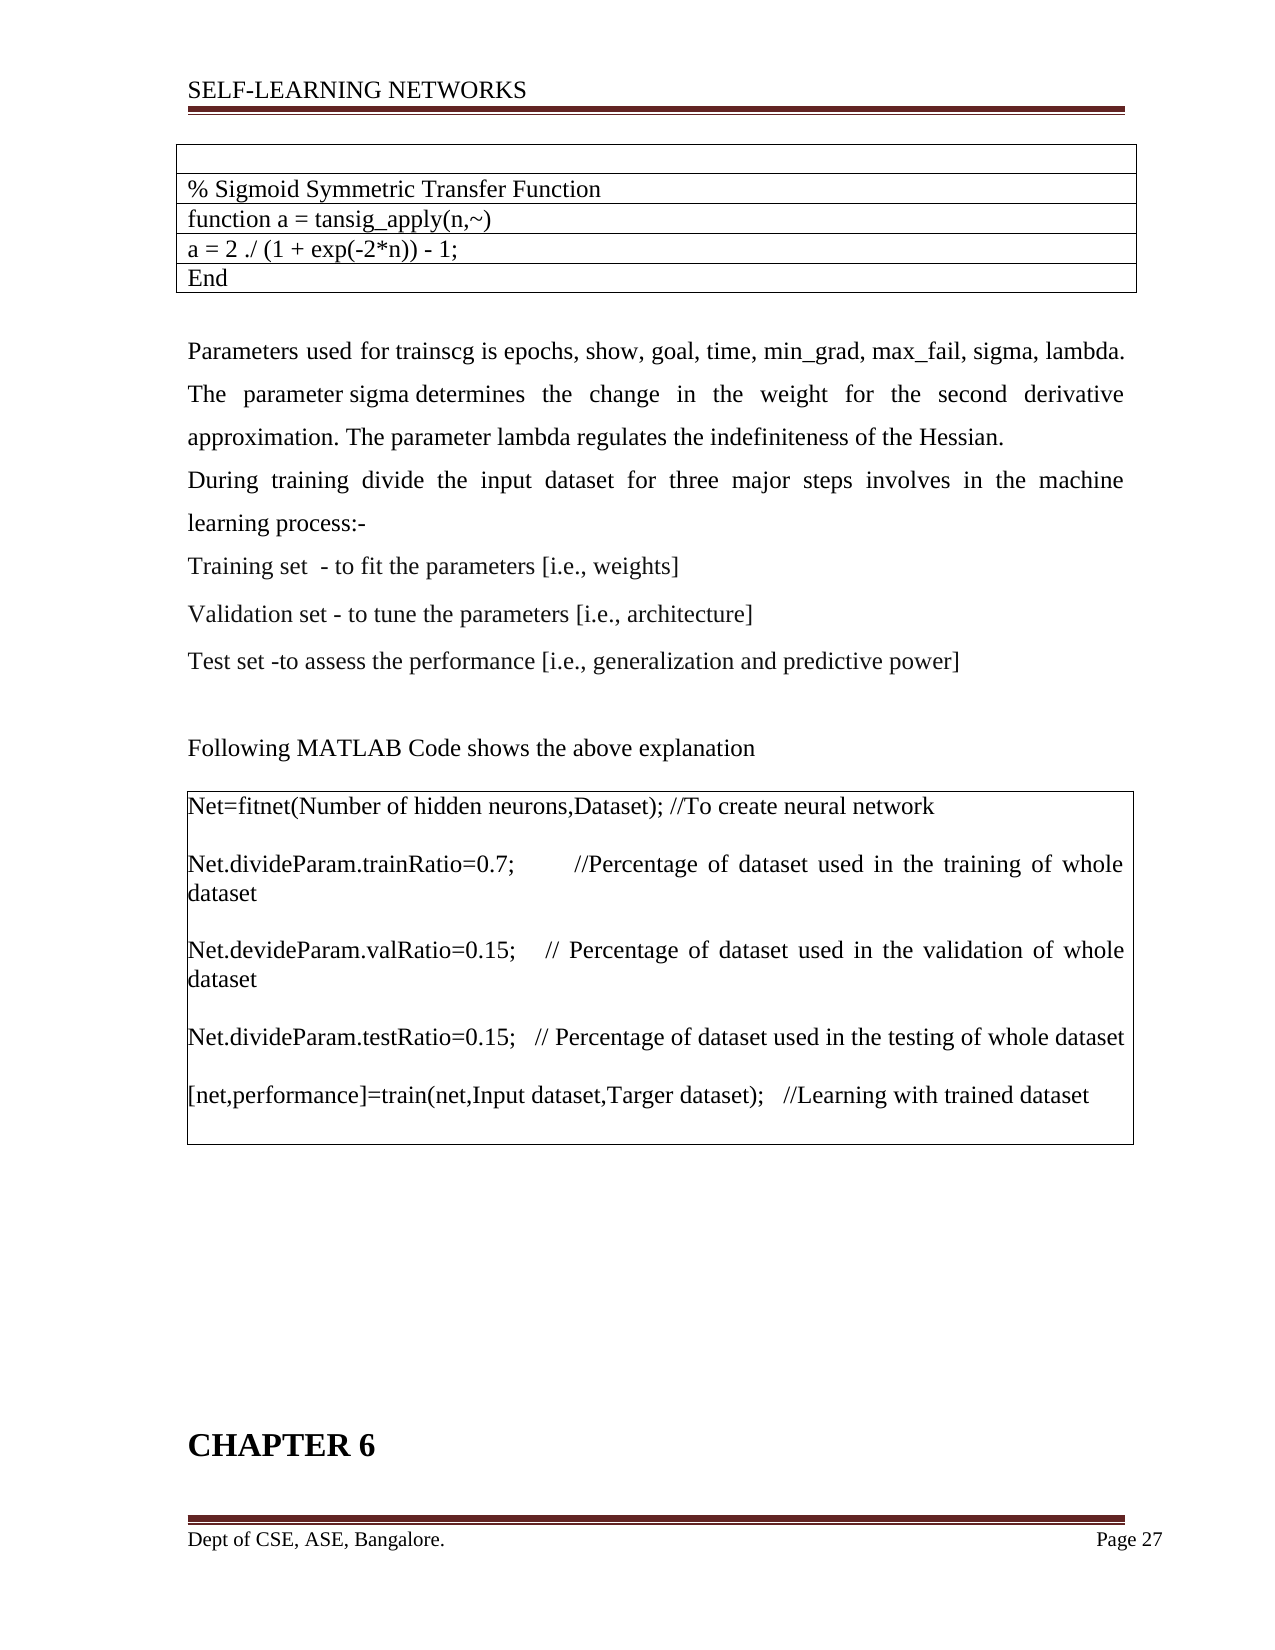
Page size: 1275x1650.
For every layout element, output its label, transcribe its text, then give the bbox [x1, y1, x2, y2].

table_cell function a = tansig_apply(n,~) [177, 204, 1136, 233]
text Following MATLAB Code shows the above explanation [187, 733, 1125, 762]
text Net.divideParam.testRatio=0.15; // Percentage of dataset used in the testing of whole dataset [188, 1022, 1125, 1051]
table_cell End [177, 264, 1136, 292]
text During training divide the input dataset for three major steps involves in the machine learning process:- [187, 465, 1125, 537]
text Validation set - to tune the parameters [i.e., architecture] [187, 599, 1125, 628]
table_cell a = 2 ./ (1 + exp(-2*n)) - 1; [177, 234, 1136, 262]
table_cell [177, 145, 1136, 173]
text CHAPTER 6 [187, 1426, 1125, 1464]
text Net.devideParam.valRatio=0.15; // Percentage of dataset used in the validation of whole dataset [188, 936, 1125, 993]
text [net,performance]=train(net,Input dataset,Targer dataset); //Learning with trained dataset [188, 1080, 1125, 1109]
text Net.divideParam.trainRatio=0.7; //Percentage of dataset used in the training of whole dataset [188, 849, 1125, 906]
text Test set -to assess the performance [i.e., generalization and predictive power] [187, 646, 1125, 675]
table_cell % Sigmoid Symmetric Transfer Function [177, 174, 1136, 203]
text Parameters used for trainscg is epochs, show, goal, time, min_grad, max_fail, sigma, lambda. The parameter sigma determines the change in the weight for the second derivative approximation. The parameter lambda regulates the indefiniteness of the Hessian. [187, 336, 1125, 451]
text Training set - to fit the parameters [i.e., weights] [187, 551, 1125, 580]
text Net=fitnet(Number of hidden neurons,Dataset); //To create neural network [188, 792, 1125, 820]
